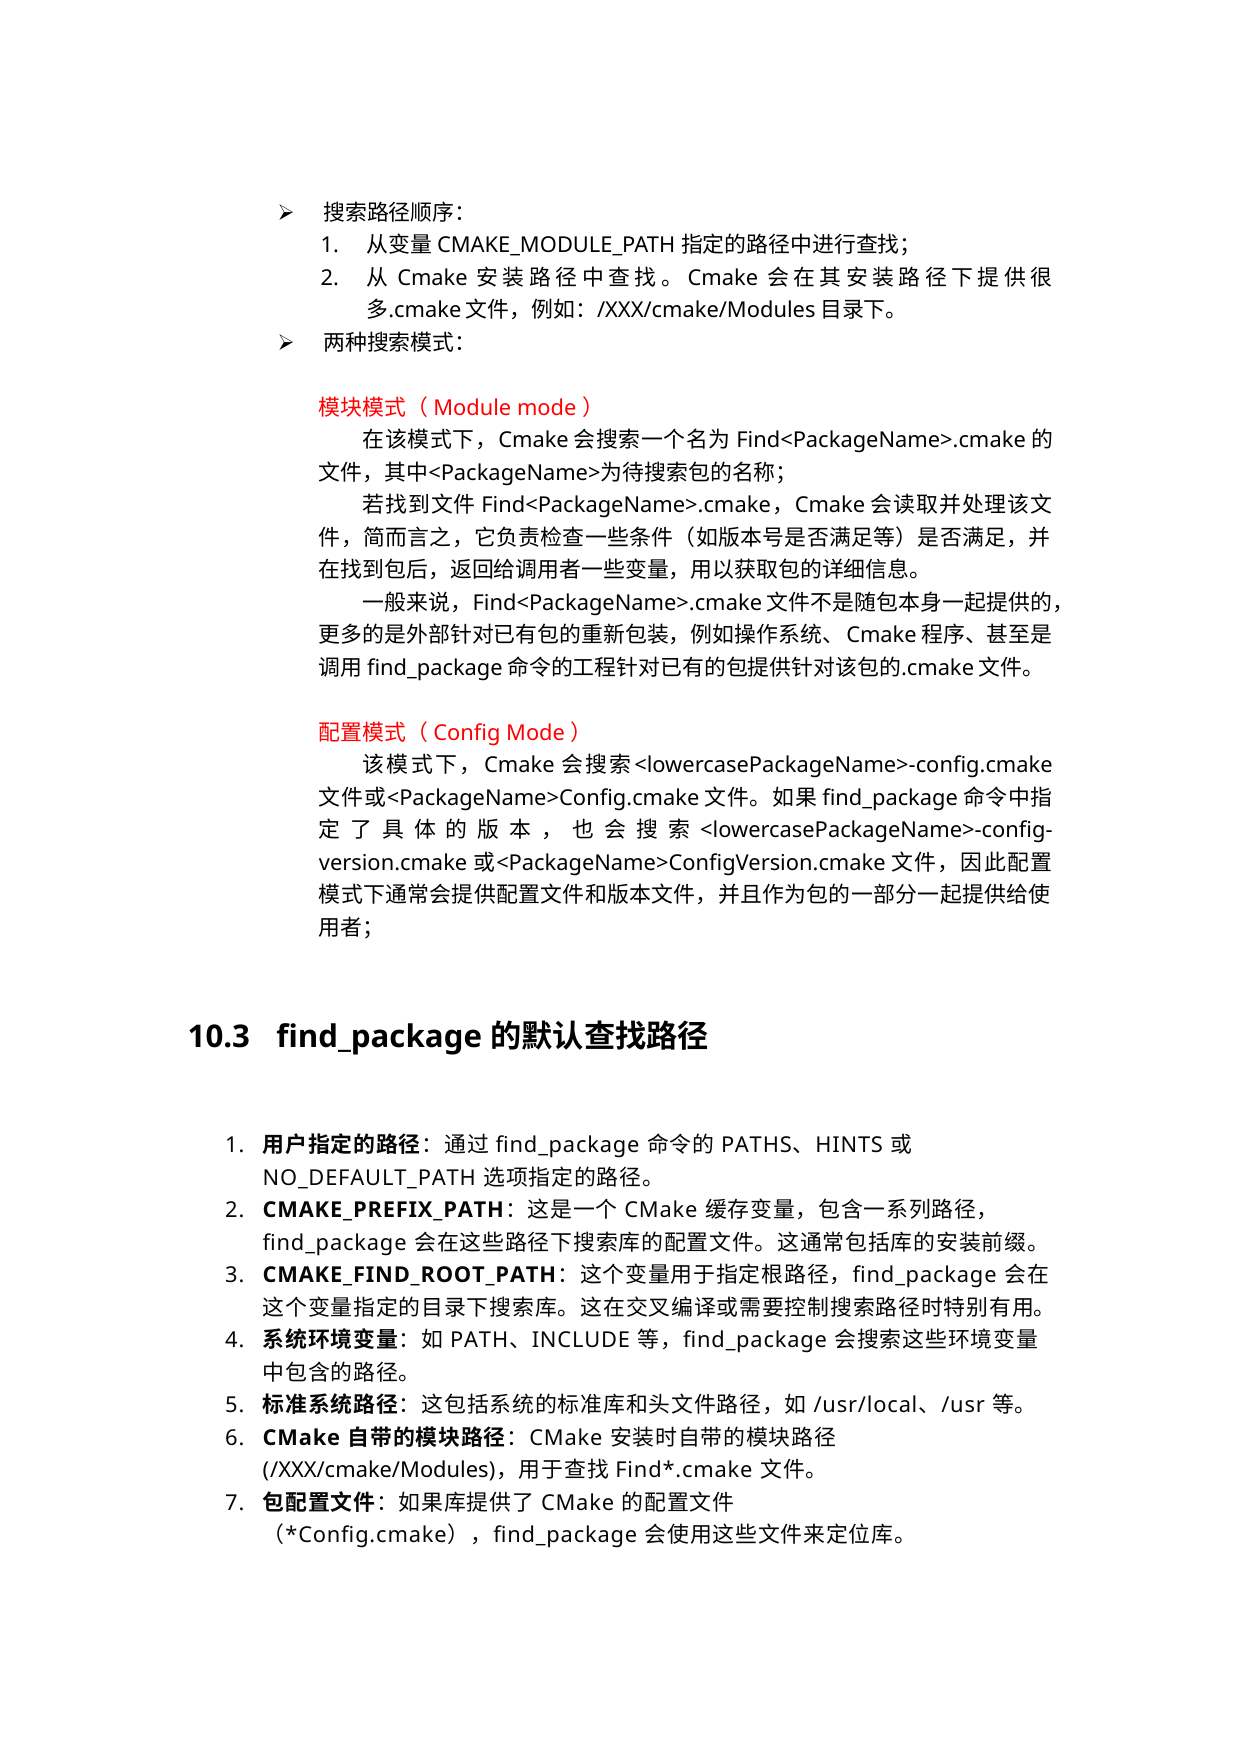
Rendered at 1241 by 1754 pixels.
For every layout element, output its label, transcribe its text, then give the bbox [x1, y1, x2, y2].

list 包配置文件：如果库提供了 CMake 的配置文件（*Config.cmake），find_package 会使用这些文件来定位库。 [225, 1484, 1053, 1549]
list CMAKE_PREFIX_PATH：这是一个 CMake 缓存变量，包含一系列路径，find_package 会在这些路径下搜索库的配置文件。这通常包括库的安装前缀。 [225, 1192, 1053, 1257]
list CMake 自带的模块路径：CMake 安装时自带的模块路径(/XXX/cmake/Modules)，用于查找 Find*.cmake 文件。 [225, 1419, 1053, 1484]
subtitle find_package 的默认查找路径 [187, 1002, 1053, 1067]
text 配置模式（ Config Mode ） [187, 714, 1053, 747]
list CMAKE_FIND_ROOT_PATH：这个变量用于指定根路径，find_package 会在这个变量指定的目录下搜索库。这在交叉编译或需要控制搜索路径时特别有用。 [225, 1257, 1053, 1322]
list 从Cmake安装路径中查找。Cmake会在其安装路径下提供很多.cmake文件，例如：/XXX/cmake/Modules目录下。 [320, 259, 1053, 324]
text 一般来说，Find<PackageName>.cmake文件不是随包本身一起提供的，更多的是外部针对已有包的重新包装，例如操作系统、Cmake程序、甚至是调用find_package命令的工程针对已有的包提供针对该包的.cmake文件。 [319, 584, 1053, 682]
list 两种搜索模式： [277, 324, 1053, 357]
list 搜索路径顺序： [277, 194, 1053, 227]
list 从变量 CMAKE_MODULE_PATH 指定的路径中进行查找； [320, 227, 1053, 259]
text 若找到文件Find<PackageName>.cmake，Cmake会读取并处理该文件，简而言之，它负责检查一些条件（如版本号是否满足等）是否满足，并在找到包后，返回给调用者一些变量，用以获取包的详细信息。 [319, 487, 1053, 584]
text 该模式下，Cmake会搜索<lowercasePackageName>-config.cmake文件或<PackageName>Config.cmake文件。如果find_package命令中指定了具体的版本，也会搜索<lowercasePackageName>-config-version.cmake或<PackageName>ConfigVersion.cmake文件，因此配置模式下通常会提供配置文件和版本文件，并且作为包的一部分一起提供给使用者； [319, 747, 1053, 942]
text 在该模式下，Cmake会搜索一个名为Find<PackageName>.cmake的文件，其中<PackageName>为待搜索包的名称； [319, 422, 1053, 487]
list 标准系统路径：这包括系统的标准库和头文件路径，如 /usr/local、/usr 等。 [225, 1387, 1053, 1419]
list 用户指定的路径：通过 find_package 命令的 PATHS、HINTS 或 NO_DEFAULT_PATH 选项指定的路径。 [225, 1127, 1053, 1192]
text 模块模式（ Module mode ） [275, 389, 1053, 422]
list 系统环境变量：如 PATH、INCLUDE 等，find_package 会搜索这些环境变量中包含的路径。 [225, 1322, 1053, 1387]
